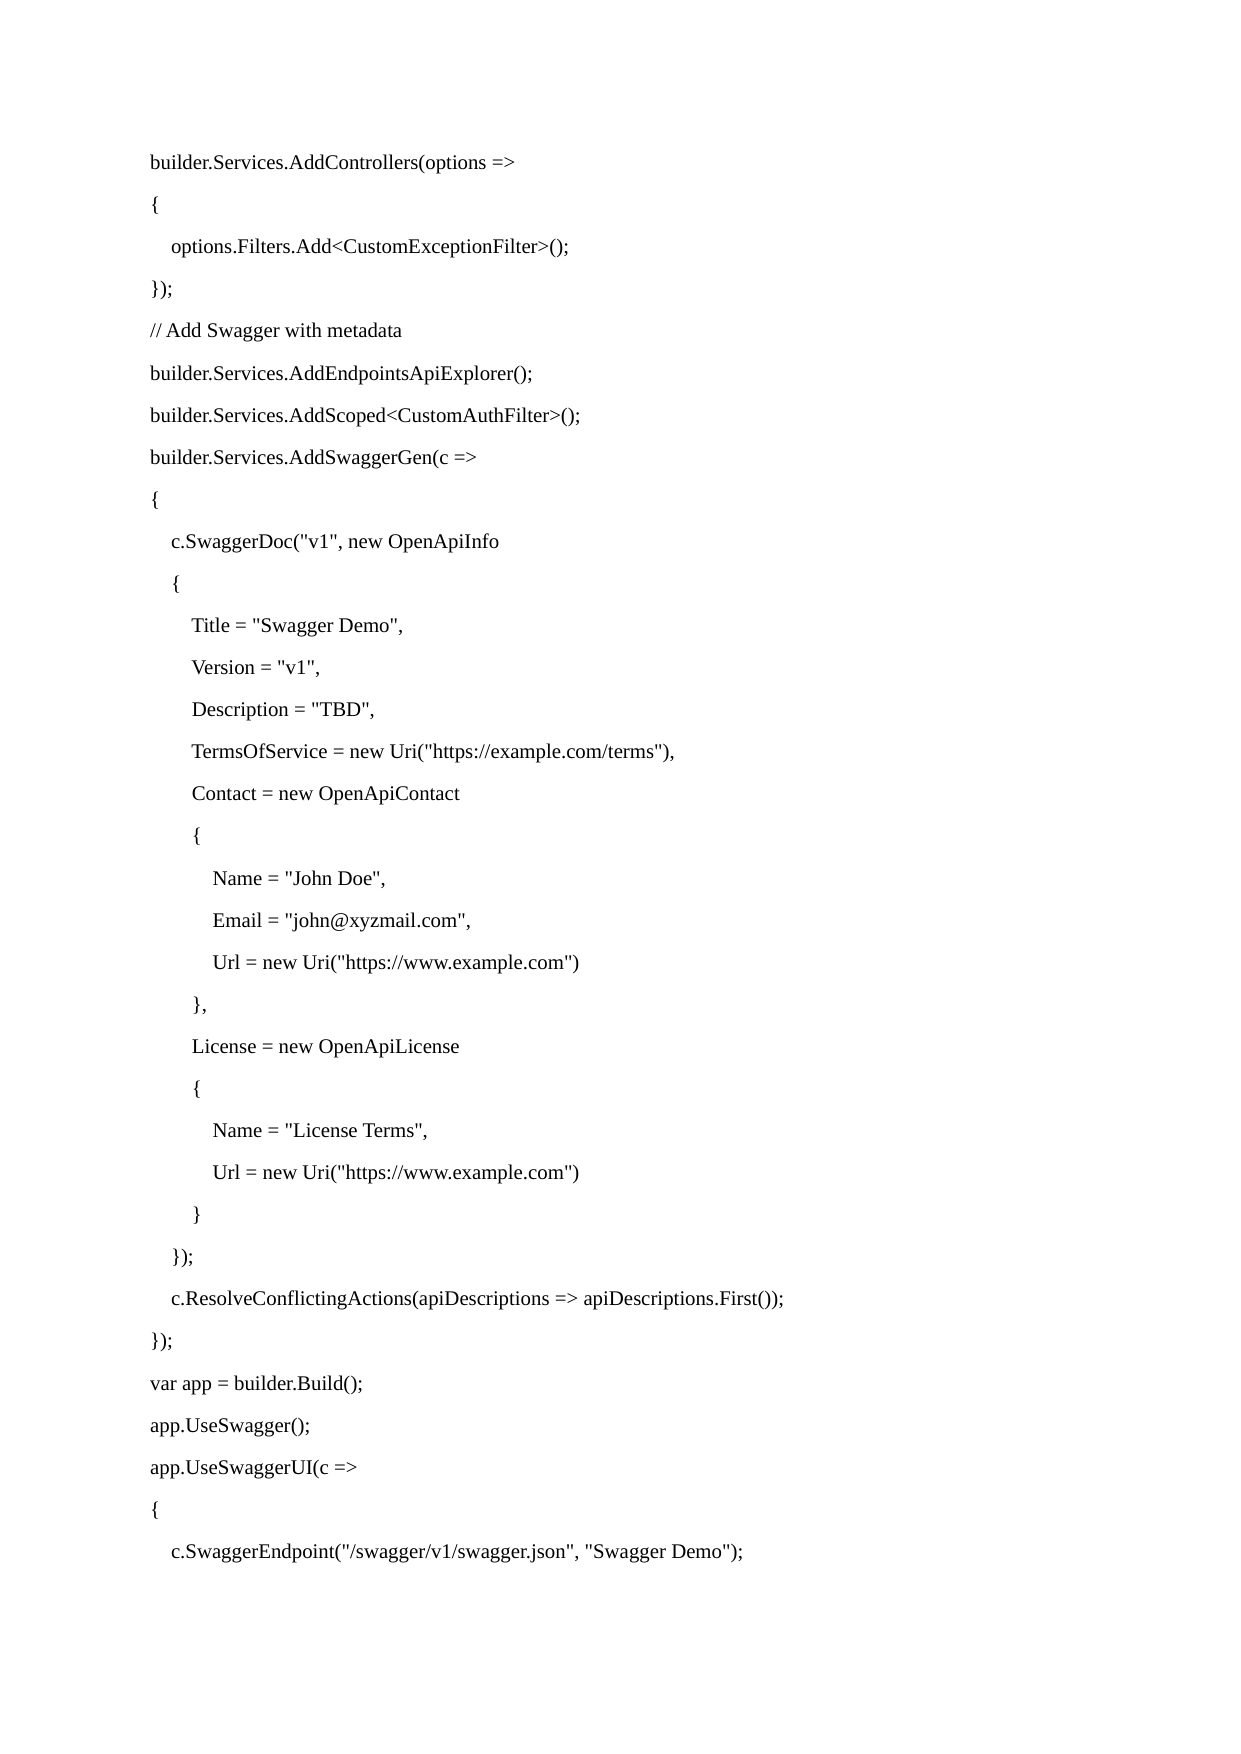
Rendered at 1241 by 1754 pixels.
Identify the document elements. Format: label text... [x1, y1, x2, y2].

text TermsOfService = new Uri("https://example.com/terms"), [150, 739, 1090, 763]
text Url = new Uri("https://www.example.com") [150, 1160, 1090, 1184]
text options.Filters.Add<CustomExceptionFilter>(); [150, 234, 1090, 258]
text { [150, 1076, 1090, 1100]
text Name = "License Terms", [150, 1118, 1090, 1142]
text Name = "John Doe", [150, 865, 1090, 889]
text c.SwaggerDoc("v1", new OpenApiInfo [150, 529, 1090, 553]
text { [150, 192, 1090, 216]
text app.UseSwagger(); [150, 1412, 1090, 1437]
text // Add Swagger with metadata [150, 318, 1090, 342]
text Version = "v1", [150, 655, 1090, 679]
text } [150, 1202, 1090, 1226]
text builder.Services.AddEndpointsApiExplorer(); [150, 360, 1090, 384]
text Url = new Uri("https://www.example.com") [150, 949, 1090, 974]
text Description = "TBD", [150, 697, 1090, 721]
text { [150, 487, 1090, 511]
text app.UseSwaggerUI(c => [150, 1454, 1090, 1479]
text { [150, 1497, 1090, 1521]
text }); [150, 1244, 1090, 1268]
text { [150, 571, 1090, 595]
text builder.Services.AddSwaggerGen(c => [150, 444, 1090, 469]
text c.ResolveConflictingActions(apiDescriptions => apiDescriptions.First()); [150, 1286, 1090, 1310]
text }, [150, 992, 1090, 1016]
text Email = "john@xyzmail.com", [150, 907, 1090, 932]
text var app = builder.Build(); [150, 1370, 1090, 1394]
text }); [150, 276, 1090, 300]
text c.SwaggerEndpoint("/swagger/v1/swagger.json", "Swagger Demo"); [150, 1539, 1090, 1563]
text Contact = new OpenApiContact [150, 781, 1090, 805]
text License = new OpenApiLicense [150, 1034, 1090, 1058]
text builder.Services.AddScoped<CustomAuthFilter>(); [150, 402, 1090, 427]
text builder.Services.AddControllers(options => [150, 150, 1090, 174]
text Title = "Swagger Demo", [150, 613, 1090, 637]
text { [150, 823, 1090, 847]
text }); [150, 1328, 1090, 1352]
